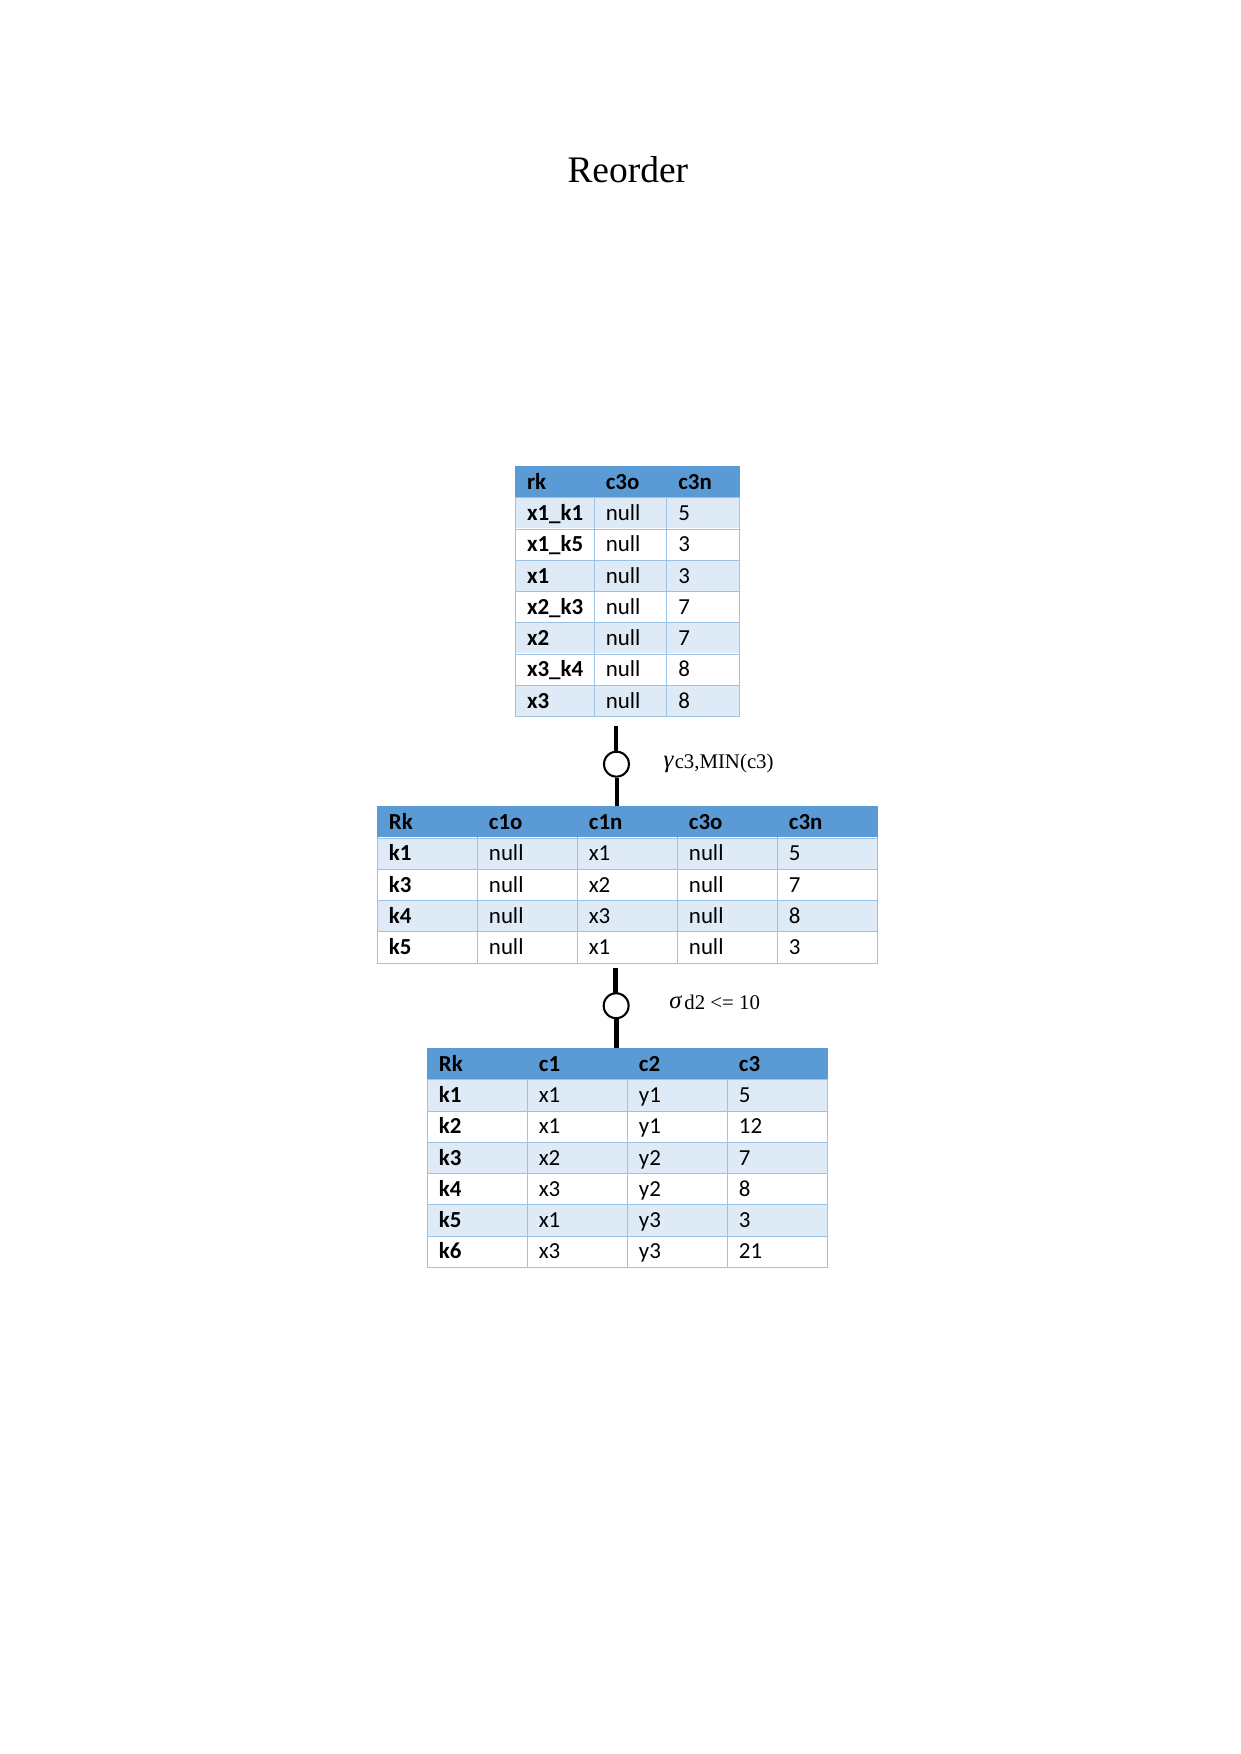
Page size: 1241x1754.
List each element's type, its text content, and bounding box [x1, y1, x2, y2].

table_cell k2 [428, 1112, 527, 1142]
table_cell null [595, 655, 666, 685]
table_cell null [478, 932, 577, 962]
table_header c2 [628, 1049, 727, 1079]
table_cell null [595, 530, 666, 560]
table_cell k4 [378, 901, 477, 931]
table_cell 7 [728, 1143, 827, 1173]
table_cell k4 [428, 1174, 527, 1204]
table_header c1 [528, 1049, 627, 1079]
table_cell x1 [578, 932, 677, 962]
text Reorder [148, 148, 1107, 191]
table_cell k6 [428, 1237, 527, 1267]
table_header rk [516, 467, 594, 497]
table_cell null [595, 592, 666, 622]
table_cell x1_k1 [516, 498, 594, 528]
table_cell null [678, 932, 777, 962]
table_header c3n [778, 807, 877, 837]
table_cell k1 [378, 839, 477, 869]
table_cell x1 [578, 839, 677, 869]
table_cell x3 [528, 1237, 627, 1267]
table_cell x1 [528, 1205, 627, 1236]
table_cell 12 [728, 1112, 827, 1142]
table_cell null [478, 901, 577, 931]
table_cell 7 [667, 592, 739, 622]
table_cell y1 [628, 1080, 727, 1111]
table_cell x3_k4 [516, 655, 594, 685]
table_cell 3 [667, 530, 739, 560]
table_cell x3 [578, 901, 677, 931]
table_header c3n [667, 467, 739, 497]
table_cell null [478, 870, 577, 900]
table_header Rk [428, 1049, 527, 1079]
table_cell 8 [728, 1174, 827, 1204]
table_cell 3 [728, 1205, 827, 1236]
table_cell 7 [667, 623, 739, 653]
table_cell y2 [628, 1174, 727, 1204]
table_cell x1 [528, 1112, 627, 1142]
table_cell k1 [428, 1080, 527, 1111]
table_cell 5 [728, 1080, 827, 1111]
table_header c1o [478, 807, 577, 837]
table_cell 8 [667, 686, 739, 716]
table_cell x2 [578, 870, 677, 900]
table_cell null [595, 623, 666, 653]
table_cell null [678, 839, 777, 869]
table_cell y1 [628, 1112, 727, 1142]
table_cell 8 [778, 901, 877, 931]
table_cell x1_k5 [516, 530, 594, 560]
table_cell k5 [428, 1205, 527, 1236]
table_cell k3 [428, 1143, 527, 1173]
table_cell 5 [778, 839, 877, 869]
table_header c3 [728, 1049, 827, 1079]
table_header c1n [578, 807, 677, 837]
table_cell 8 [667, 655, 739, 685]
table_cell y3 [628, 1205, 727, 1236]
table_cell 7 [778, 870, 877, 900]
table_cell k3 [378, 870, 477, 900]
table_cell null [595, 561, 666, 591]
table_cell x3 [528, 1174, 627, 1204]
table_header c3o [678, 807, 777, 837]
table_cell x3 [516, 686, 594, 716]
table_cell x2_k3 [516, 592, 594, 622]
table_cell 3 [667, 561, 739, 591]
table_cell null [678, 870, 777, 900]
table_cell 5 [667, 498, 739, 528]
table_cell x2 [516, 623, 594, 653]
table_cell null [595, 686, 666, 716]
table_cell 21 [728, 1237, 827, 1267]
table_cell null [678, 901, 777, 931]
table_cell null [595, 498, 666, 528]
table_cell y2 [628, 1143, 727, 1173]
table_cell 3 [778, 932, 877, 962]
table_cell k5 [378, 932, 477, 962]
table_cell x2 [528, 1143, 627, 1173]
table_cell x1 [516, 561, 594, 591]
table_cell y3 [628, 1237, 727, 1267]
table_cell null [478, 839, 577, 869]
table_cell x1 [528, 1080, 627, 1111]
table_header Rk [378, 807, 477, 837]
table_header c3o [595, 467, 666, 497]
